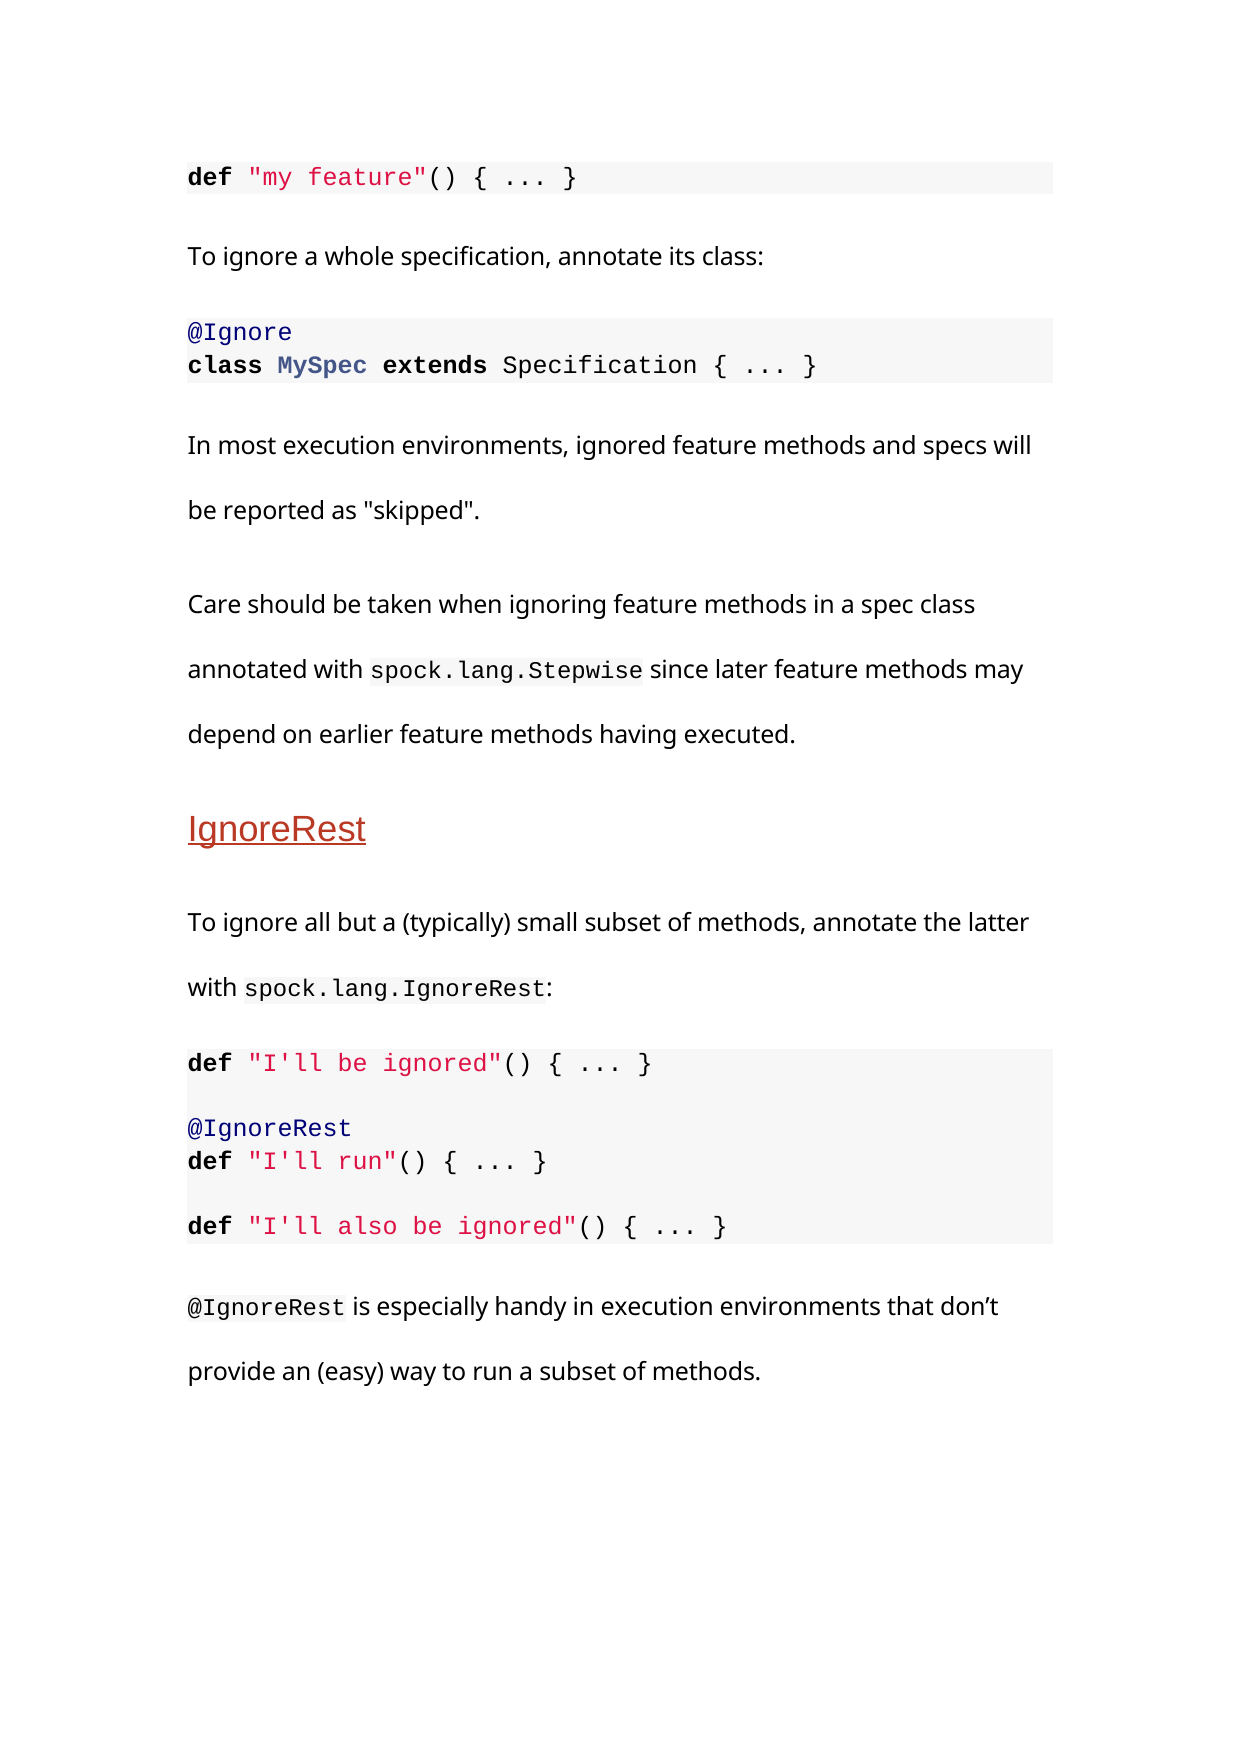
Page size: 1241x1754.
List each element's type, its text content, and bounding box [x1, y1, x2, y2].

text @IgnoreRest [187, 1114, 1053, 1146]
text In most execution environments, ignored feature methods and specs will be reported as "skipped". [187, 412, 1053, 542]
text class MySpec extends Specification { ... } [187, 350, 1053, 383]
text def "I'll be ignored"() { ... } [187, 1049, 1053, 1081]
text def "my feature"() { ... } [187, 162, 1053, 194]
text def "I'll also be ignored"() { ... } [187, 1211, 1053, 1244]
text Care should be taken when ignoring feature methods in a spec class annotated with spock.lang.Stepwise since later feature methods may depend on earlier feature methods having executed. [187, 571, 1053, 766]
text To ignore all but a (typically) small subset of methods, annotate the latter with spock.lang.IgnoreRest: [187, 889, 1053, 1019]
text @Ignore [187, 318, 1053, 350]
text @IgnoreRest is especially handy in execution environments that don’t provide an (easy) way to run a subset of methods. [187, 1273, 1053, 1403]
text IgnoreRest [187, 795, 1053, 860]
text To ignore a whole specification, annotate its class: [187, 224, 1053, 289]
text def "I'll run"() { ... } [187, 1146, 1053, 1179]
